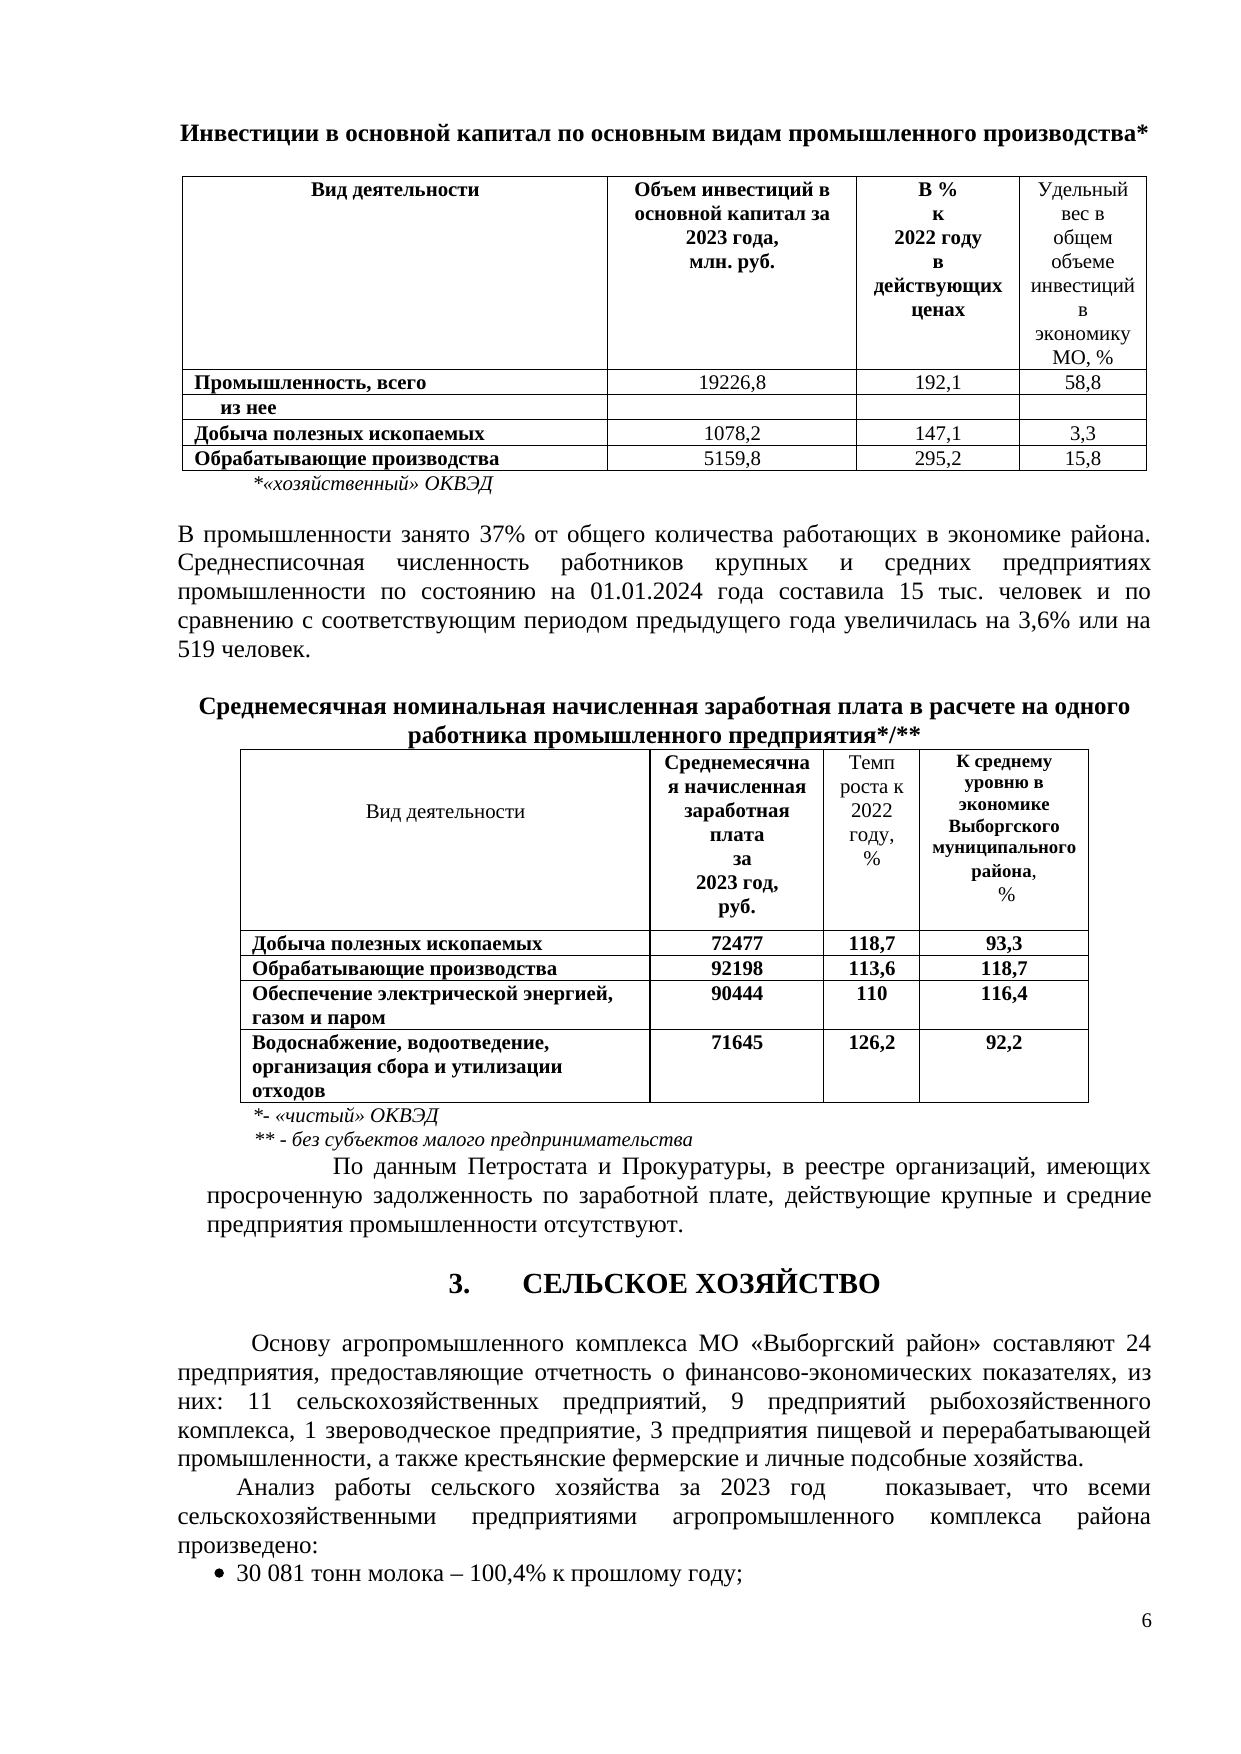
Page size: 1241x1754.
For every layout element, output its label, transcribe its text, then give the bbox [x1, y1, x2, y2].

table_cell 126,2 [824, 1030, 919, 1102]
list *- «чистый» ОКВЭД [252, 1103, 1152, 1127]
table_cell Обрабатывающие производства [183, 446, 607, 469]
table_cell Обеспечение электрической энергией, газом и паром [241, 981, 649, 1029]
table_cell 15,8 [1020, 446, 1146, 469]
text ** - без субъектов малого предпринимательства [207, 1127, 1152, 1151]
table_cell 113,6 [824, 956, 919, 980]
table_cell 5159,8 [608, 446, 856, 469]
table_cell 147,1 [857, 420, 1019, 444]
table_cell 58,8 [1020, 370, 1146, 394]
text Анализ работы сельского хозяйства за 2023 год показывает, что всеми сельскохозяйственными предприятиями агропромышленного комплекса района произведено: [177, 1472, 1152, 1558]
table_header В % к 2022 году в действующих ценах [857, 177, 1019, 369]
table_cell 1078,2 [608, 420, 856, 444]
table_cell из нее [183, 395, 607, 419]
table_header К среднему уровню в экономике Выборгского муниципального района, % [920, 750, 1088, 929]
table_cell Добыча полезных ископаемых [183, 420, 607, 444]
list СЕЛЬСКОЕ ХОЗЯЙСТВО [177, 1266, 1152, 1300]
table_header Вид деятельности [183, 177, 607, 369]
table_cell 3,3 [1020, 420, 1146, 444]
table_header Темп роста к 2022 году, % [824, 750, 919, 929]
table_cell Добыча полезных ископаемых [241, 931, 649, 954]
table_cell 19226,8 [608, 370, 856, 394]
table_header Вид деятельности [241, 750, 649, 929]
list *«хозяйственный» ОКВЭД [252, 471, 1152, 495]
table_cell 90444 [651, 981, 823, 1029]
table_cell [1020, 395, 1146, 419]
table_cell Промышленность, всего [183, 370, 607, 394]
list 30 081 тонн молока – 100,4% к прошлому году; [215, 1558, 1152, 1587]
text По данным Петростата и Прокуратуры, в реестре организаций, имеющих просроченную задолженность по заработной плате, действующие крупные и средние предприятия промышленности отсутствуют. [207, 1151, 1152, 1237]
table_cell 92198 [651, 956, 823, 980]
table_cell 110 [824, 981, 919, 1029]
table_cell 118,7 [920, 956, 1088, 980]
text В промышленности занято 37% от общего количества работающих в экономике района. Среднесписочная численность работников крупных и средних предприятиях промышленности по состоянию на 01.01.2024 года составила 15 тыс. человек и по сравнению с соответствующим периодом предыдущего года увеличилась на 3,6% или на 519 человек. [177, 519, 1152, 662]
table_cell [608, 395, 856, 419]
table_cell 71645 [651, 1030, 823, 1102]
table_cell [857, 395, 1019, 419]
table_header Среднемесячная начисленная заработная плата за 2023 год, руб. [651, 750, 823, 929]
table_header Удельный вес в общем объеме инвестиций в экономику МО, % [1020, 177, 1146, 369]
table_cell 92,2 [920, 1030, 1088, 1102]
text Среднемесячная номинальная начисленная заработная плата в расчете на одного работника промышленного предприятия*/** [177, 691, 1152, 749]
table_cell Обрабатывающие производства [241, 956, 649, 980]
text Основу агропромышленного комплекса МО «Выборгский район» составляют 24 предприятия, предоставляющие отчетность о финансово-экономических показателях, из них: 11 сельскохозяйственных предприятий, 9 предприятий рыбохозяйственного комплекса, 1 звероводческое предприятие, 3 предприятия пищевой и перерабатывающей промышленности, а также крестьянские фермерские и личные подсобные хозяйства. [177, 1328, 1152, 1472]
table_cell 93,3 [920, 931, 1088, 954]
text Инвестиции в основной капитал по основным видам промышленного производства* [177, 118, 1152, 147]
table_cell Водоснабжение, водоотведение, организация сбора и утилизации отходов [241, 1030, 649, 1102]
table_cell 118,7 [824, 931, 919, 954]
table_cell 295,2 [857, 446, 1019, 469]
table_cell 116,4 [920, 981, 1088, 1029]
table_header Объем инвестиций в основной капитал за 2023 года, млн. руб. [608, 177, 856, 369]
table_cell 72477 [651, 931, 823, 954]
table_cell 192,1 [857, 370, 1019, 394]
